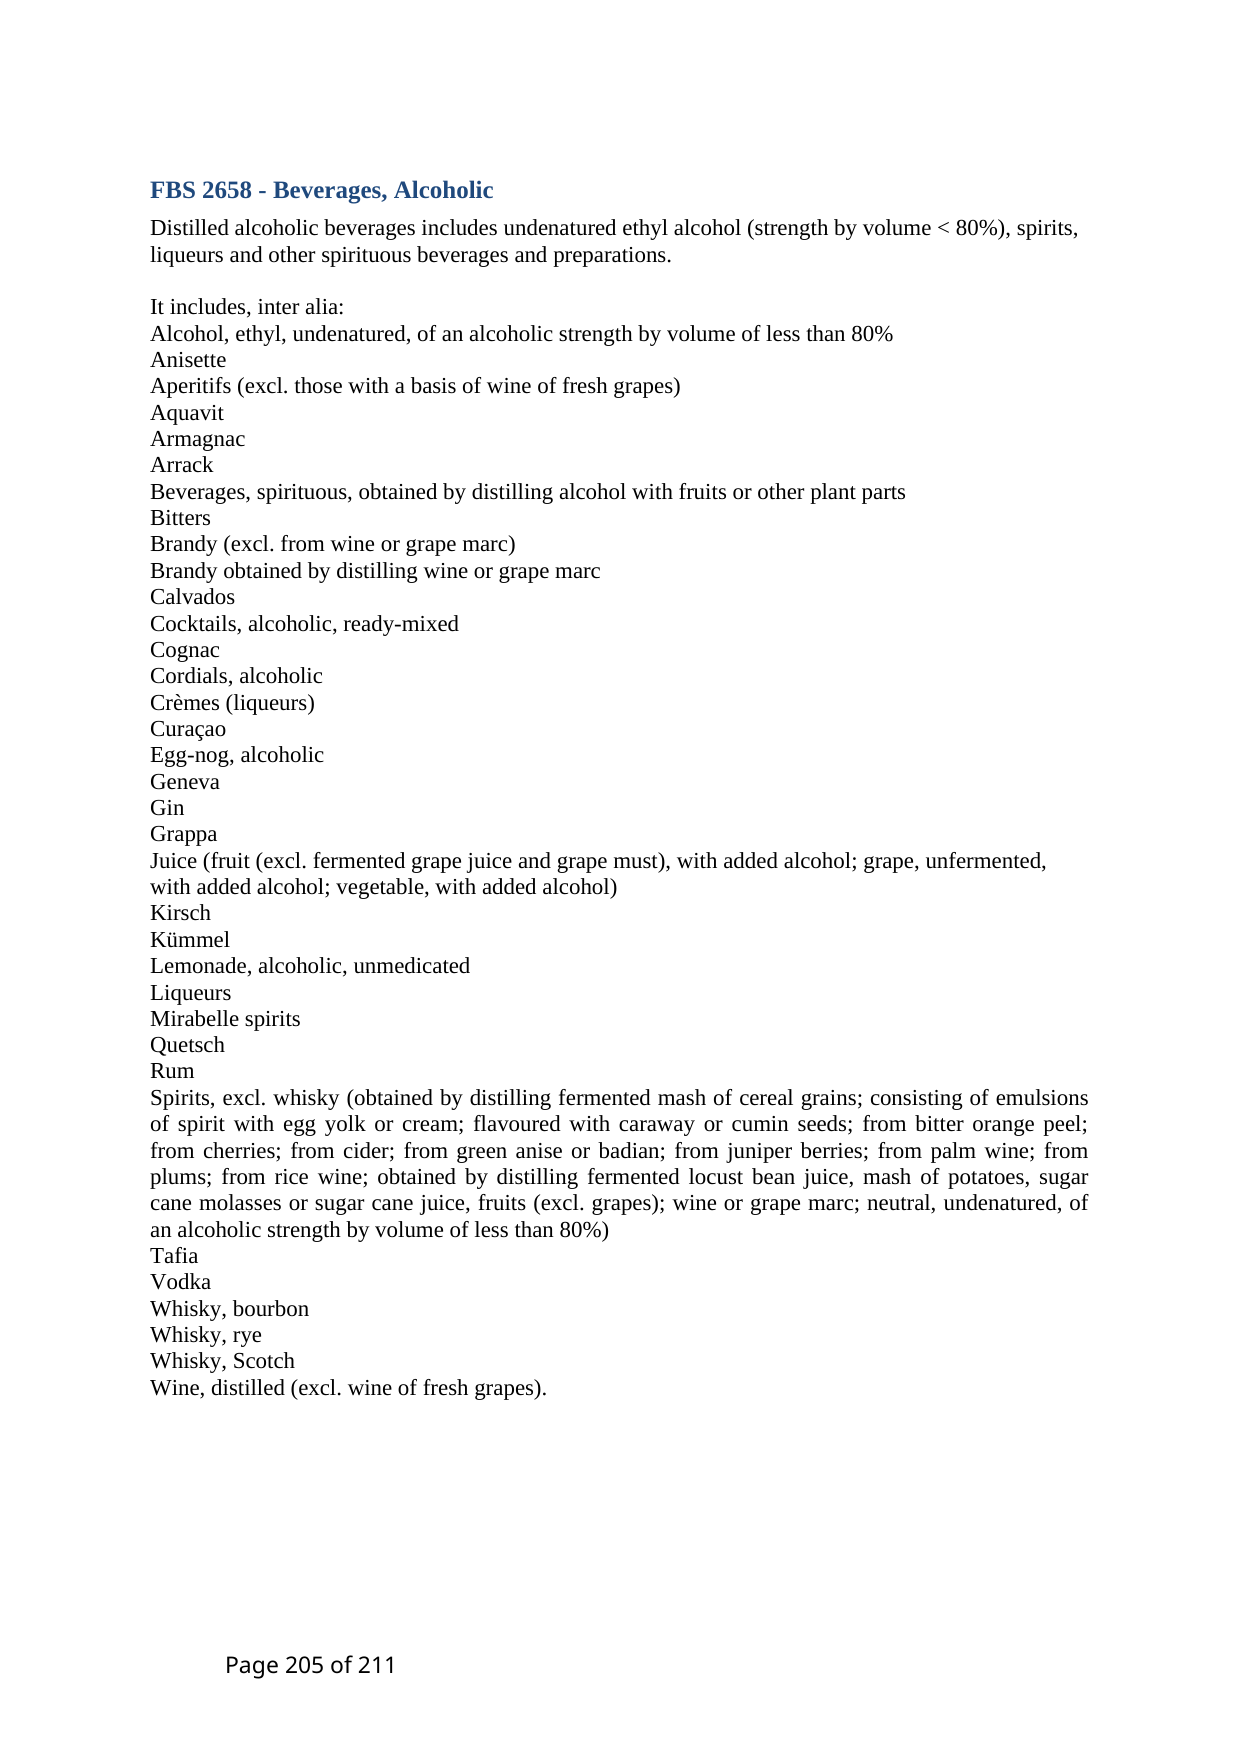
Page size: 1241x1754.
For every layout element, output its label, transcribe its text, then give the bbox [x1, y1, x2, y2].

text It includes, inter alia: [150, 293, 1090, 320]
text Aperitifs (excl. those with a basis of wine of fresh grapes) [150, 372, 1090, 399]
text Crèmes (liqueurs) [150, 689, 1090, 715]
text Gin [150, 794, 1090, 820]
text Kümmel [150, 926, 1090, 952]
text Tafia [150, 1242, 1090, 1268]
text Curaçao [150, 715, 1090, 741]
text Grappa [150, 820, 1090, 847]
text Alcohol, ethyl, undenatured, of an alcoholic strength by volume of less than 80% [150, 320, 1090, 346]
text Calvados [150, 583, 1090, 609]
text Cognac [150, 636, 1090, 662]
text Cocktails, alcoholic, ready-mixed [150, 609, 1090, 636]
text Arrack [150, 451, 1090, 478]
text Liqueurs [150, 978, 1090, 1005]
text Whisky, Scotch [150, 1347, 1090, 1374]
text Distilled alcoholic beverages includes undenatured ethyl alcohol (strength by volume < 80%), spirits, liqueurs and other spirituous beverages and preparations. [150, 214, 1090, 267]
text Geneva [150, 768, 1090, 794]
text Egg-nog, alcoholic [150, 741, 1090, 768]
text Cordials, alcoholic [150, 662, 1090, 689]
text Wine, distilled (excl. wine of fresh grapes). [150, 1374, 1090, 1400]
text Whisky, rye [150, 1321, 1090, 1347]
text Vodka [150, 1268, 1090, 1295]
text Armagnac [150, 425, 1090, 451]
text Bitters [150, 504, 1090, 531]
text Juice (fruit (excl. fermented grape juice and grape must), with added alcohol; grape, unfermented, with added alcohol; vegetable, with added alcohol) [150, 847, 1090, 899]
text Whisky, bourbon [150, 1295, 1090, 1321]
text Anisette [150, 346, 1090, 372]
text Spirits, excl. whisky (obtained by distilling fermented mash of cereal grains; consisting of emulsions of spirit with egg yolk or cream; flavoured with caraway or cumin seeds; from bitter orange peel; from cherries; from cider; from green anise or badian; from juniper berries; from palm wine; from plums; from rice wine; obtained by distilling fermented locust bean juice, mash of potatoes, sugar cane molasses or sugar cane juice, fruits (excl. grapes); wine or grape marc; neutral, undenatured, of an alcoholic strength by volume of less than 80%) [150, 1084, 1090, 1242]
text Mirabelle spirits [150, 1005, 1090, 1031]
text Aquavit [150, 399, 1090, 425]
text Beverages, spirituous, obtained by distilling alcohol with fruits or other plant parts [150, 478, 1090, 504]
subtitle FBS 2658 - Beverages, Alcoholic [150, 175, 1090, 204]
text Quetsch [150, 1031, 1090, 1058]
text Brandy (excl. from wine or grape marc) [150, 531, 1090, 557]
text Brandy obtained by distilling wine or grape marc [150, 557, 1090, 583]
text Kirsch [150, 899, 1090, 926]
text Lemonade, alcoholic, unmedicated [150, 952, 1090, 978]
text Rum [150, 1058, 1090, 1084]
